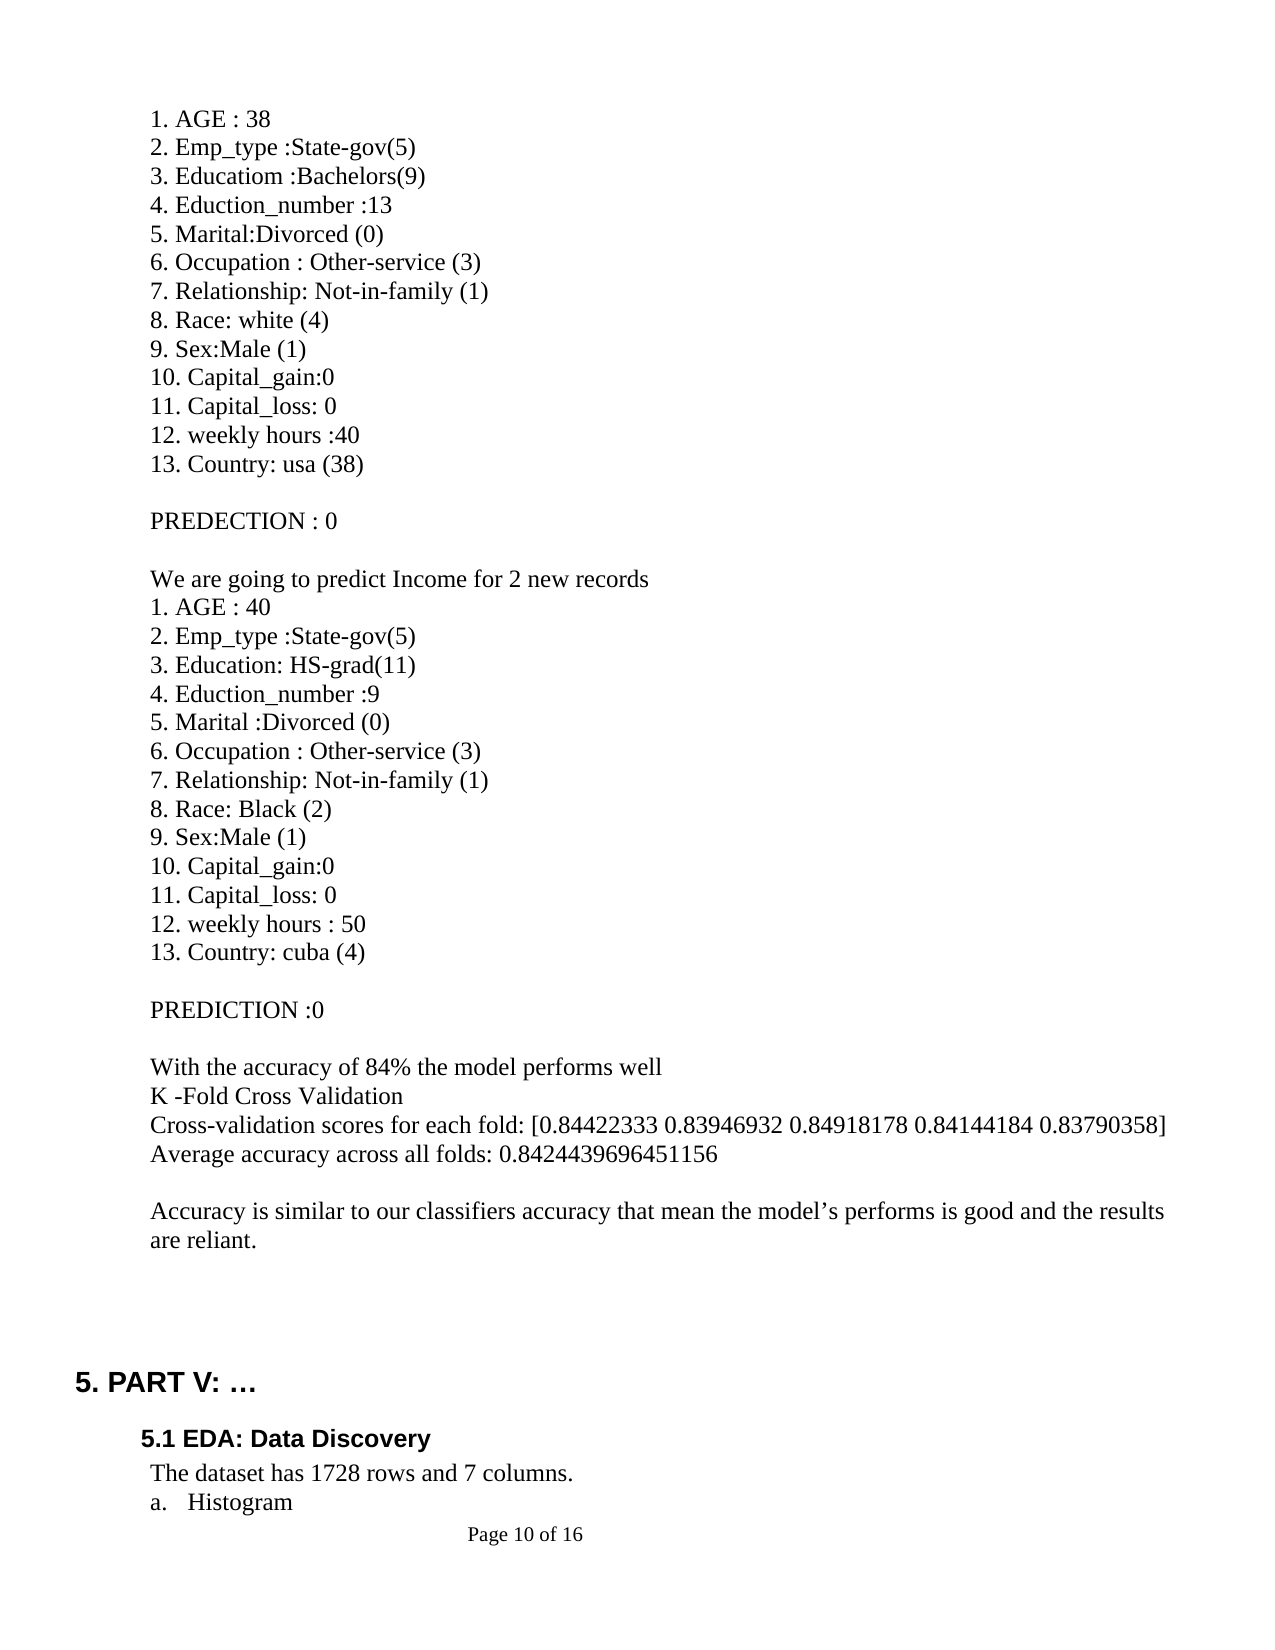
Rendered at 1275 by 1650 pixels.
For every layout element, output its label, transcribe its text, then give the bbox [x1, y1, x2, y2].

text Average accuracy across all folds: 0.8424439696451156 [150, 1139, 1200, 1167]
text 6. Occupation : Other-service (3) [150, 736, 1200, 765]
text 12. weekly hours : 50 [150, 909, 1200, 937]
text 13. Country: usa (38) [150, 449, 1200, 477]
text 7. Relationship: Not-in-family (1) [150, 276, 1200, 305]
text 8. Race: Black (2) [150, 794, 1200, 822]
text 10. Capital_gain:0 [150, 362, 1200, 391]
text Cross-validation scores for each fold: [0.84422333 0.83946932 0.84918178 0.84144184 0.83790358] [150, 1110, 1200, 1139]
subtitle PART V: … [75, 1365, 1200, 1398]
text We are going to predict Income for 2 new records [150, 564, 1200, 592]
text 4. Eduction_number :13 [150, 190, 1200, 219]
list Histogram [150, 1487, 1200, 1516]
text 1. AGE : 40 [150, 592, 1200, 621]
text 3. Educatiom :Bachelors(9) [150, 161, 1200, 190]
text K -Fold Cross Validation [150, 1081, 1200, 1110]
text 11. Capital_loss: 0 [150, 391, 1200, 420]
text 10. Capital_gain:0 [150, 851, 1200, 880]
text 13. Country: cuba (4) [150, 937, 1200, 966]
text Accuracy is similar to our classifiers accuracy that mean the model’s performs is good and the results are reliant. [150, 1196, 1200, 1254]
subtitle EDA: Data Discovery [141, 1423, 1200, 1452]
text 5. Marital:Divorced (0) [150, 219, 1200, 247]
text PREDICTION :0 [150, 995, 1200, 1024]
text 1. AGE : 38 [150, 104, 1200, 132]
text 11. Capital_loss: 0 [150, 880, 1200, 909]
text 5. Marital :Divorced (0) [150, 707, 1200, 736]
text 6. Occupation : Other-service (3) [150, 247, 1200, 276]
text 12. weekly hours :40 [150, 420, 1200, 449]
text With the accuracy of 84% the model performs well [150, 1052, 1200, 1081]
text 7. Relationship: Not-in-family (1) [150, 765, 1200, 794]
text PREDECTION : 0 [150, 506, 1200, 535]
text 9. Sex:Male (1) [150, 822, 1200, 851]
text 3. Education: HS-grad(11) [150, 650, 1200, 679]
text 4. Eduction_number :9 [150, 679, 1200, 707]
text 2. Emp_type :State-gov(5) [150, 132, 1200, 161]
text 2. Emp_type :State-gov(5) [150, 621, 1200, 650]
text 8. Race: white (4) [150, 305, 1200, 334]
text The dataset has 1728 rows and 7 columns. [150, 1458, 1200, 1487]
text 9. Sex:Male (1) [150, 334, 1200, 362]
